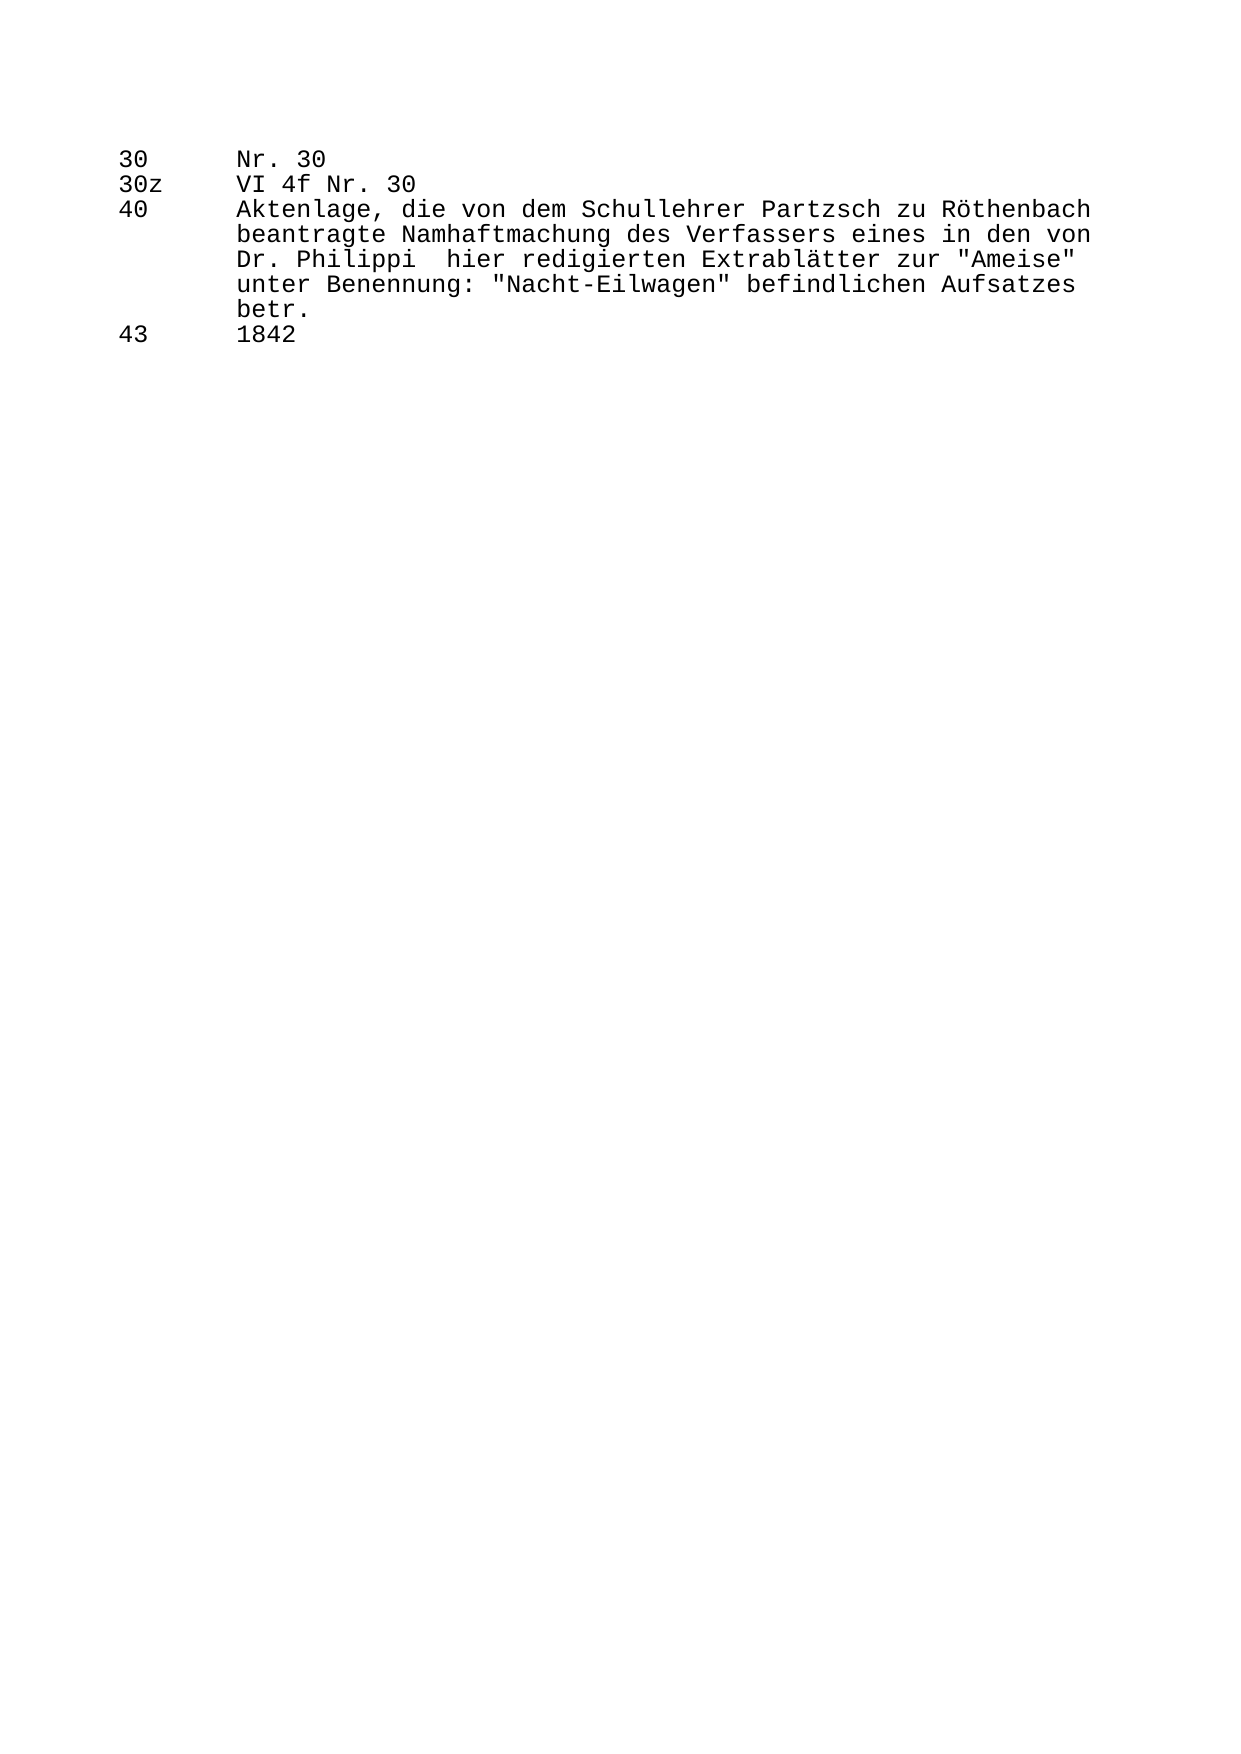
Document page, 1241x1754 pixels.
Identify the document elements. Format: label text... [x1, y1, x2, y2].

text 30z VI 4f Nr. 30 [118, 173, 1122, 198]
text 40 Aktenlage, die von dem p[5{Schullehrer} 1{Partzsch} zu 6{o[Röthenbach]o}]p beantragte Namhaftmachung des Verfassers eines in den von p[4{Dr.} 1{Philippi} 6{o[<Grimma>]o}]p hier redigierten Extrablätter zur "t[Ameise]t" unter Benennung: "Nacht-Eilwagen" befindlichen Aufsatzes betr. [118, 198, 1122, 323]
text 30 Nr. 30 [118, 148, 1122, 173]
text 43 1842 [118, 323, 1122, 348]
